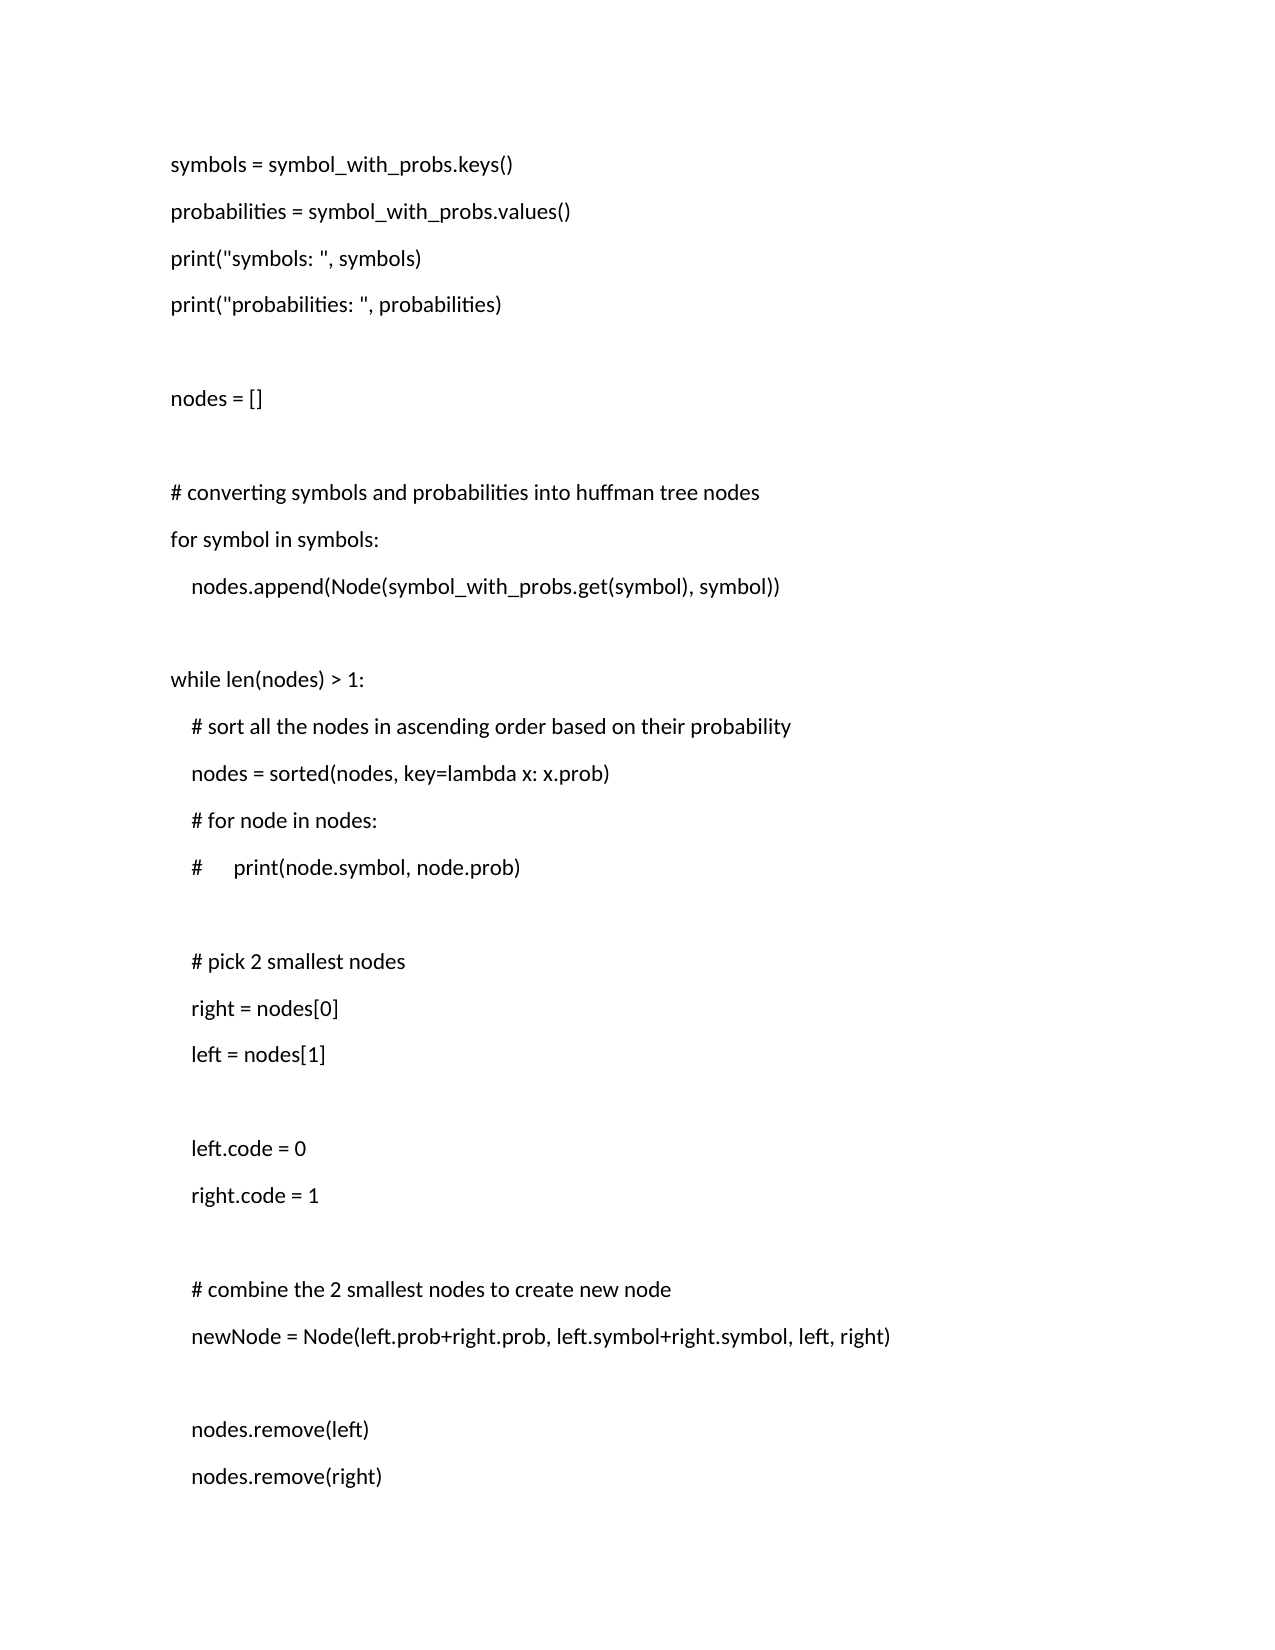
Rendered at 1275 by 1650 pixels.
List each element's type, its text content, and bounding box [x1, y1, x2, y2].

text nodes = [] [150, 384, 1125, 412]
text probabilities = symbol_with_probs.values() [150, 197, 1125, 225]
text right = nodes[0] [150, 994, 1125, 1022]
text nodes.remove(right) [150, 1462, 1125, 1491]
text right.code = 1 [150, 1181, 1125, 1209]
text newNode = Node(left.prob+right.prob, left.symbol+right.symbol, left, right) [150, 1322, 1125, 1350]
text left = nodes[1] [150, 1041, 1125, 1069]
text # sort all the nodes in ascending order based on their probability [150, 712, 1125, 741]
text while len(nodes) > 1: [150, 666, 1125, 694]
text nodes.remove(left) [150, 1416, 1125, 1444]
text for symbol in symbols: [150, 525, 1125, 553]
text # combine the 2 smallest nodes to create new node [150, 1275, 1125, 1303]
text print("symbols: ", symbols) [150, 244, 1125, 272]
text print("probabilities: ", probabilities) [150, 291, 1125, 319]
text # print(node.symbol, node.prob) [150, 853, 1125, 881]
text # converting symbols and probabilities into huffman tree nodes [150, 478, 1125, 506]
text nodes = sorted(nodes, key=lambda x: x.prob) [150, 759, 1125, 787]
text # for node in nodes: [150, 806, 1125, 834]
text nodes.append(Node(symbol_with_probs.get(symbol), symbol)) [150, 572, 1125, 600]
text symbols = symbol_with_probs.keys() [150, 150, 1125, 178]
text left.code = 0 [150, 1134, 1125, 1162]
text # pick 2 smallest nodes [150, 947, 1125, 975]
